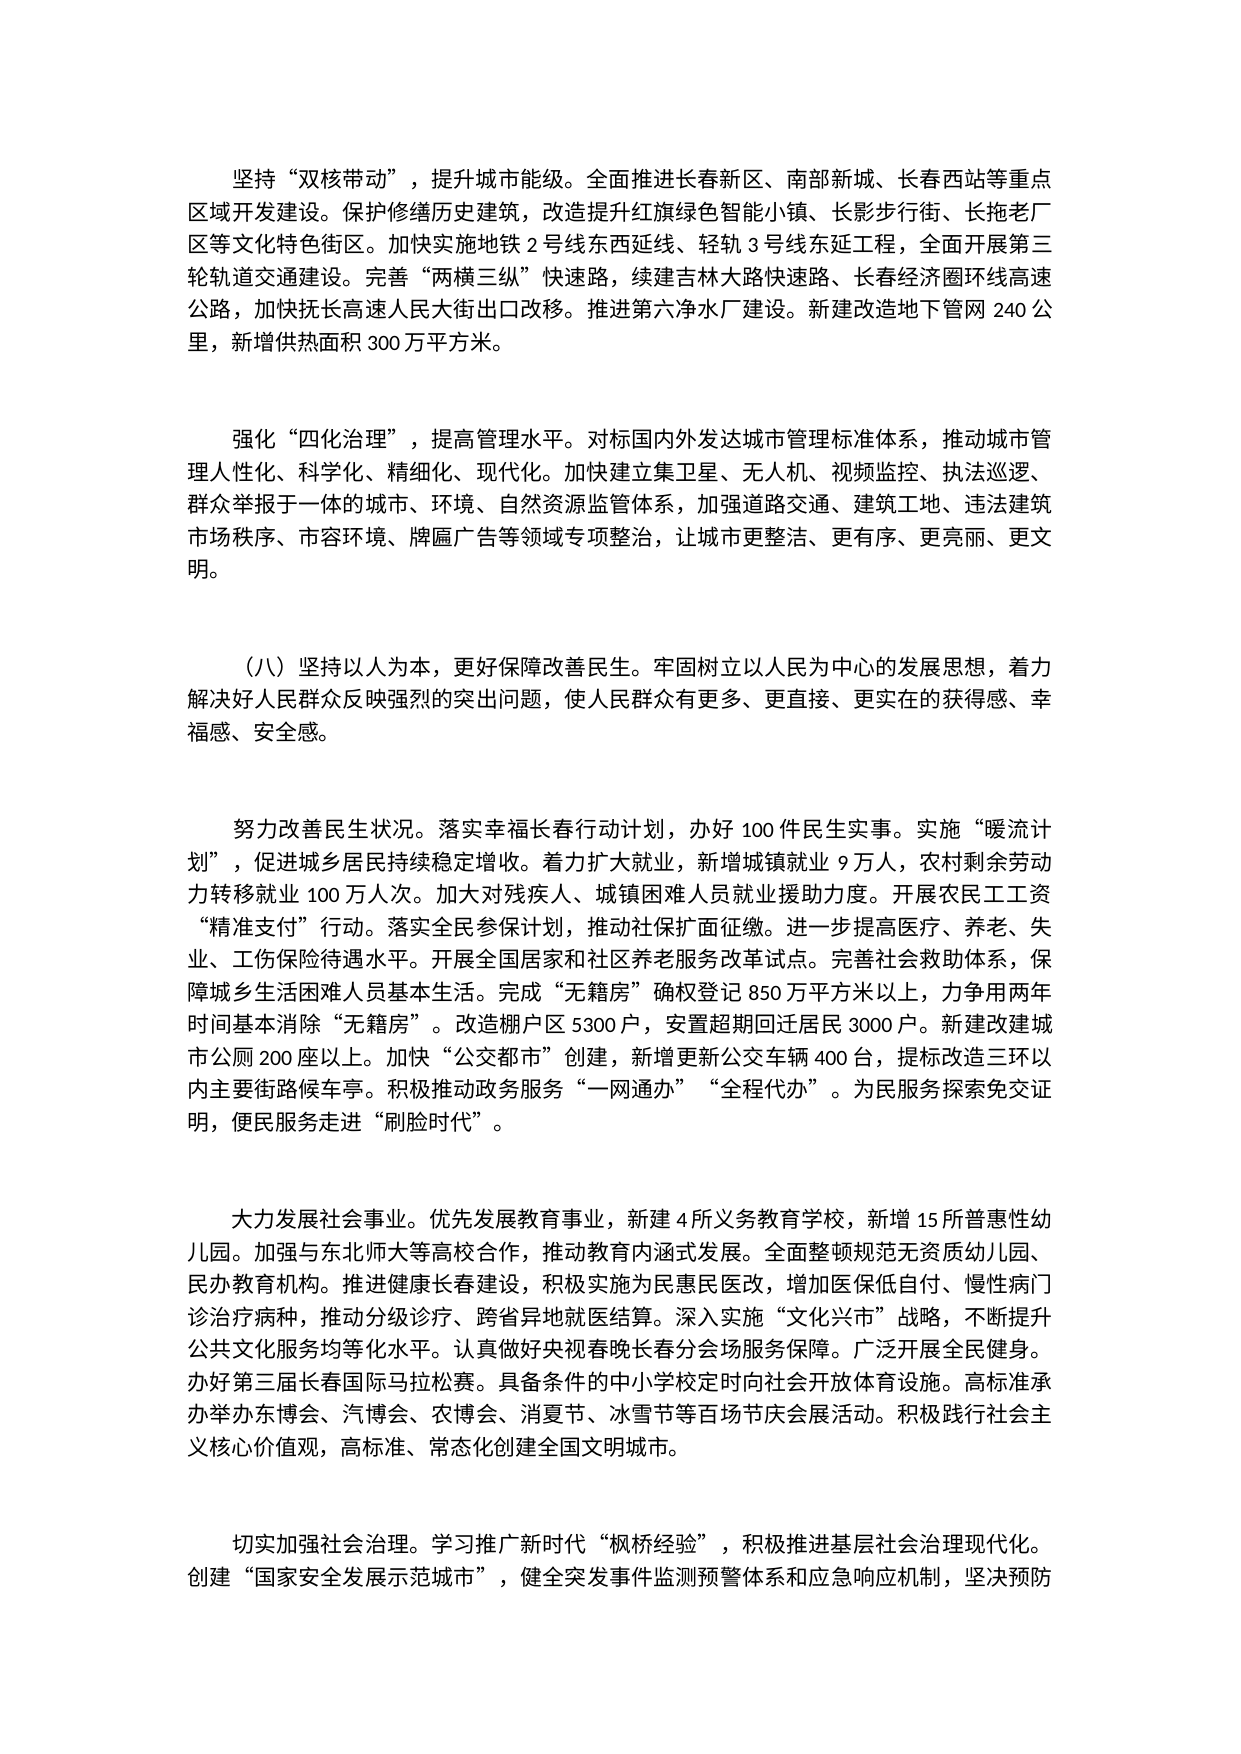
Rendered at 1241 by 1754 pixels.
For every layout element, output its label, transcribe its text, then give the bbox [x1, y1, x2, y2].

text 坚持“双核带动”，提升城市能级。全面推进长春新区、南部新城、长春西站等重点区域开发建设。保护修缮历史建筑，改造提升红旗绿色智能小镇、长影步行街、长拖老厂区等文化特色街区。加快实施地铁2号线东西延线、轻轨3号线东延工程，全面开展第三轮轨道交通建设。完善“两横三纵”快速路，续建吉林大路快速路、长春经济圈环线高速公路，加快抚长高速人民大街出口改移。推进第六净水厂建设。新建改造地下管网240公里，新增供热面积300万平方米。 [187, 162, 1053, 357]
text 大力发展社会事业。优先发展教育事业，新建4所义务教育学校，新增15所普惠性幼儿园。加强与东北师大等高校合作，推动教育内涵式发展。全面整顿规范无资质幼儿园、民办教育机构。推进健康长春建设，积极实施为民惠民医改，增加医保低自付、慢性病门诊治疗病种，推动分级诊疗、跨省异地就医结算。深入实施“文化兴市”战略，不断提升公共文化服务均等化水平。认真做好央视春晚长春分会场服务保障。广泛开展全民健身。办好第三届长春国际马拉松赛。具备条件的中小学校定时向社会开放体育设施。高标准承办举办东博会、汽博会、农博会、消夏节、冰雪节等百场节庆会展活动。积极践行社会主义核心价值观，高标准、常态化创建全国文明城市。 [187, 1202, 1053, 1462]
text （八）坚持以人为本，更好保障改善民生。牢固树立以人民为中心的发展思想，着力解决好人民群众反映强烈的突出问题，使人民群众有更多、更直接、更实在的获得感、幸福感、安全感。 [187, 649, 1053, 747]
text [187, 1527, 1053, 1592]
text 强化“四化治理”，提高管理水平。对标国内外发达城市管理标准体系，推动城市管理人性化、科学化、精细化、现代化。加快建立集卫星、无人机、视频监控、执法巡逻、群众举报于一体的城市、环境、自然资源监管体系，加强道路交通、建筑工地、违法建筑、市场秩序、市容环境、牌匾广告等领域专项整治，让城市更整洁、更有序、更亮丽、更文明。 [187, 422, 1053, 584]
text 努力改善民生状况。落实幸福长春行动计划，办好100件民生实事。实施“暖流计划”，促进城乡居民持续稳定增收。着力扩大就业，新增城镇就业9万人，农村剩余劳动力转移就业100万人次。加大对残疾人、城镇困难人员就业援助力度。开展农民工工资“精准支付”行动。落实全民参保计划，推动社保扩面征缴。进一步提高医疗、养老、失业、工伤保险待遇水平。开展全国居家和社区养老服务改革试点。完善社会救助体系，保障城乡生活困难人员基本生活。完成“无籍房”确权登记850万平方米以上，力争用两年时间基本消除“无籍房”。改造棚户区5300户，安置超期回迁居民3000户。新建改建城市公厕200座以上。加快“公交都市”创建，新增更新公交车辆400台，提标改造三环以内主要街路候车亭。积极推动政务服务“一网通办”“全程代办”。为民服务探索免交证明，便民服务走进“刷脸时代”。 [187, 812, 1053, 1137]
